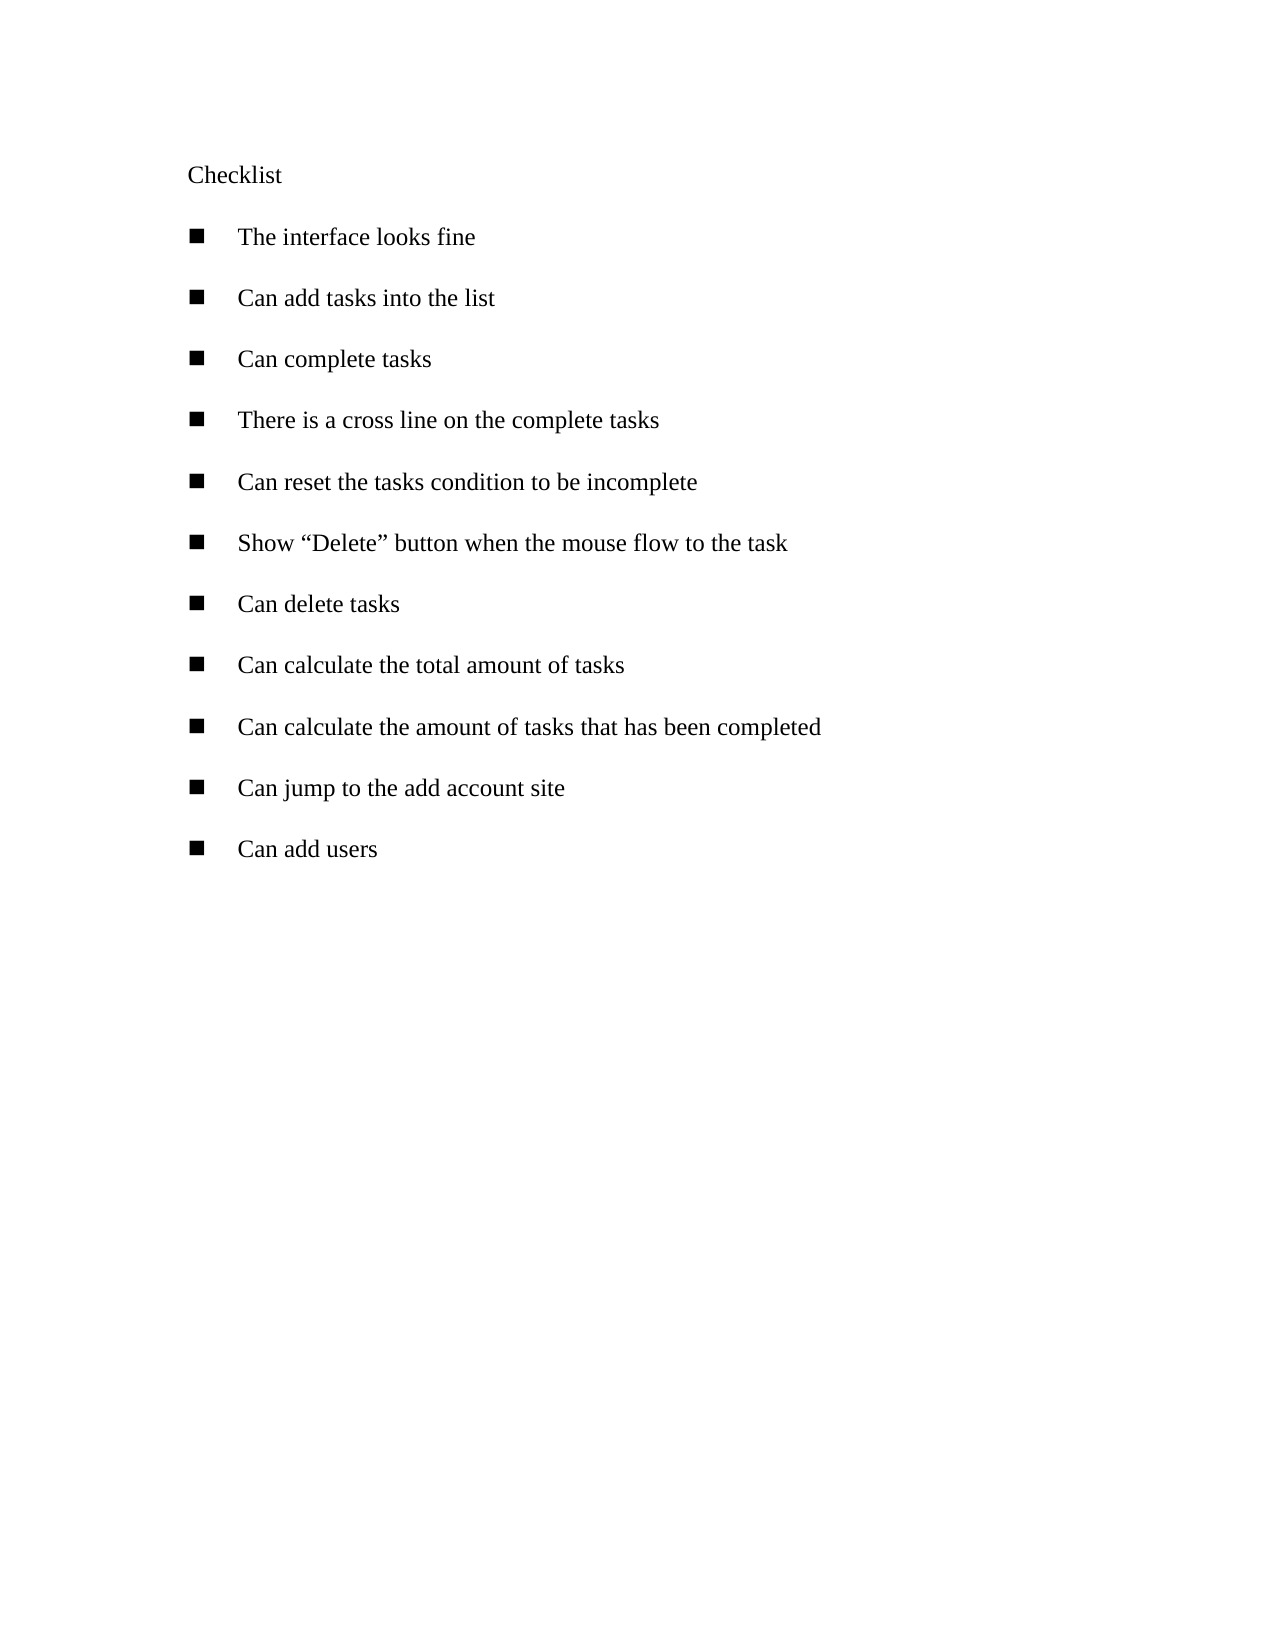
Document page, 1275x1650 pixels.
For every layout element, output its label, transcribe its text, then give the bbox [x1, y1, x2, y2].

list Can delete tasks [187, 587, 1087, 620]
list There is a cross line on the complete tasks [187, 404, 1087, 436]
list Can add users [187, 832, 1087, 865]
list Can calculate the amount of tasks that has been completed [187, 710, 1087, 742]
list Can calculate the total amount of tasks [187, 649, 1087, 681]
list Can jump to the add account site [187, 771, 1087, 804]
list Show “Delete” button when the mouse flow to the task [187, 526, 1087, 559]
list The interface looks fine [187, 220, 1087, 252]
list Can reset the tasks condition to be incomplete [187, 465, 1087, 497]
text Checklist [187, 159, 1087, 191]
list Can complete tasks [187, 342, 1087, 375]
list Can add tasks into the list [187, 281, 1087, 314]
